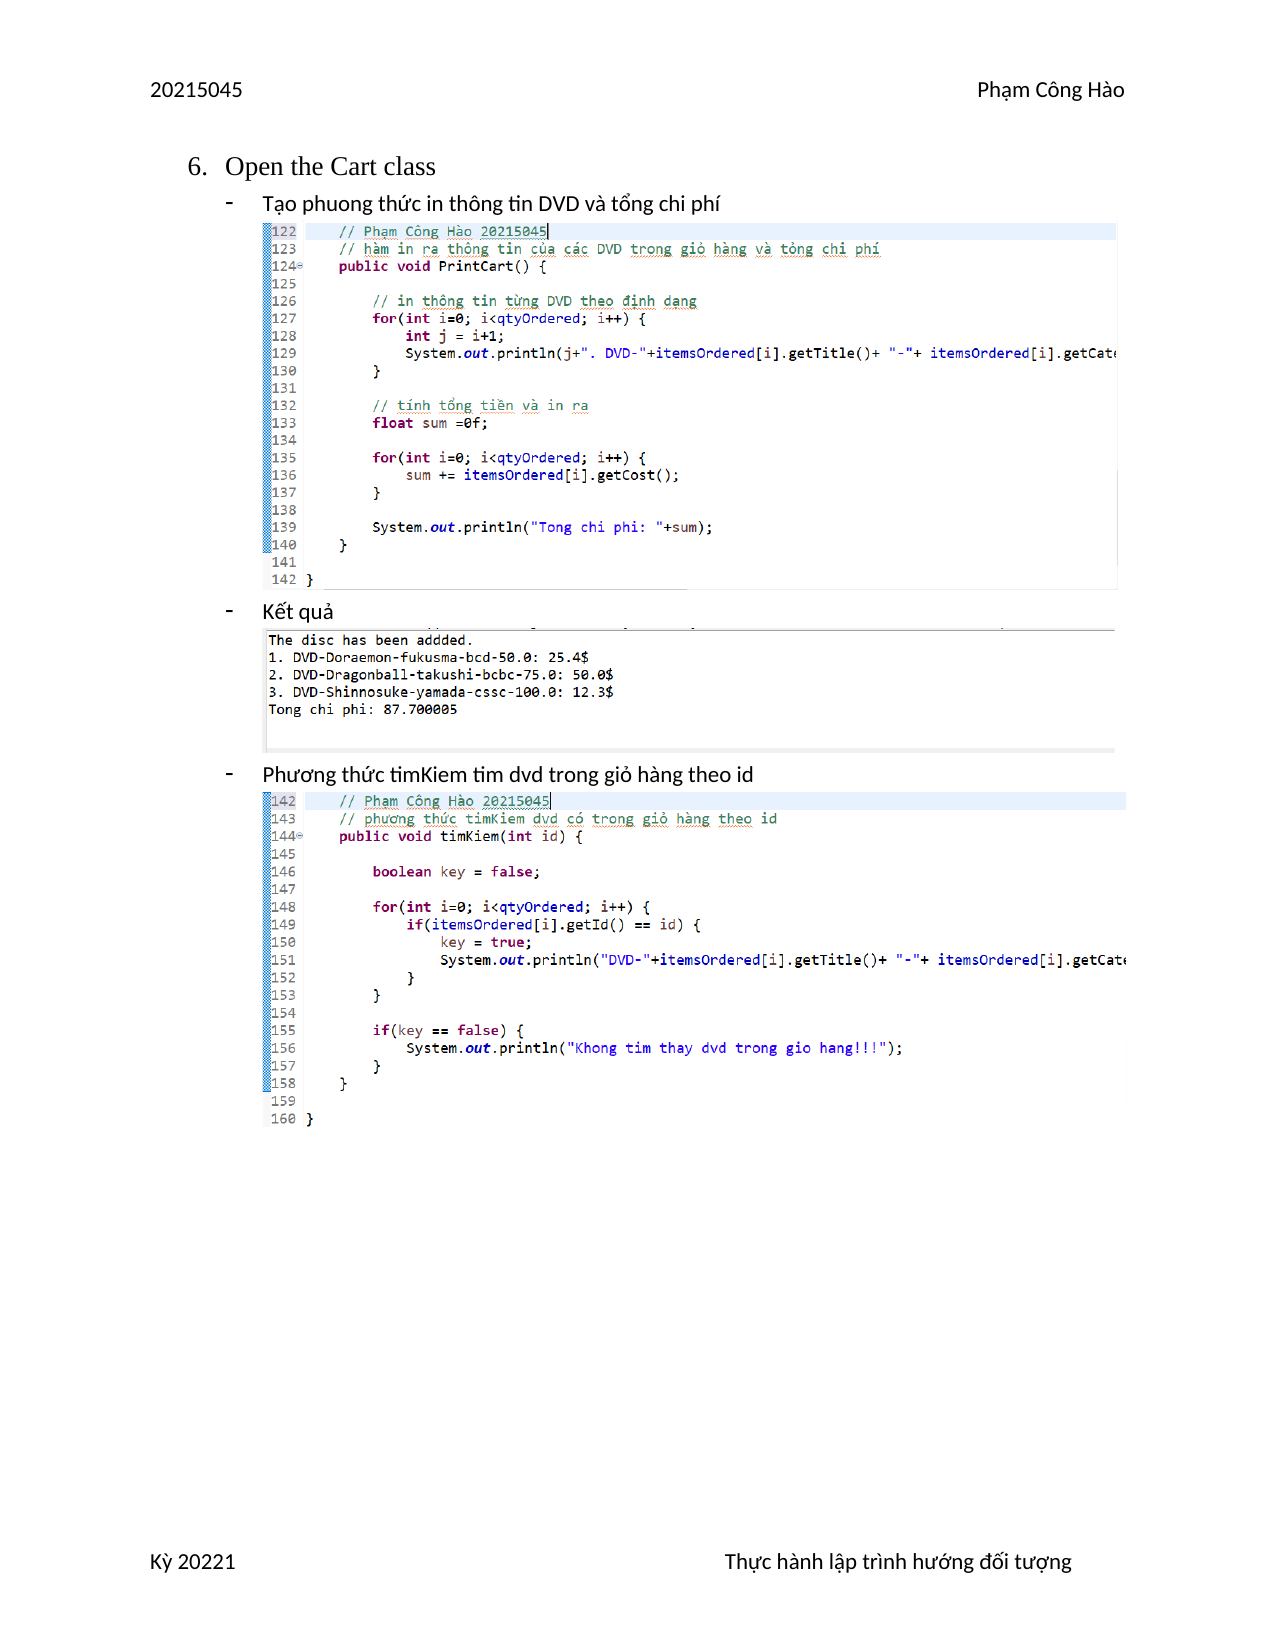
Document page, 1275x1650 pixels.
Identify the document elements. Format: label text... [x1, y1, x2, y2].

picture [262, 628, 1115, 753]
picture [262, 791, 1127, 1127]
picture [262, 220, 1118, 590]
list Open the Cart class [187, 150, 1125, 181]
